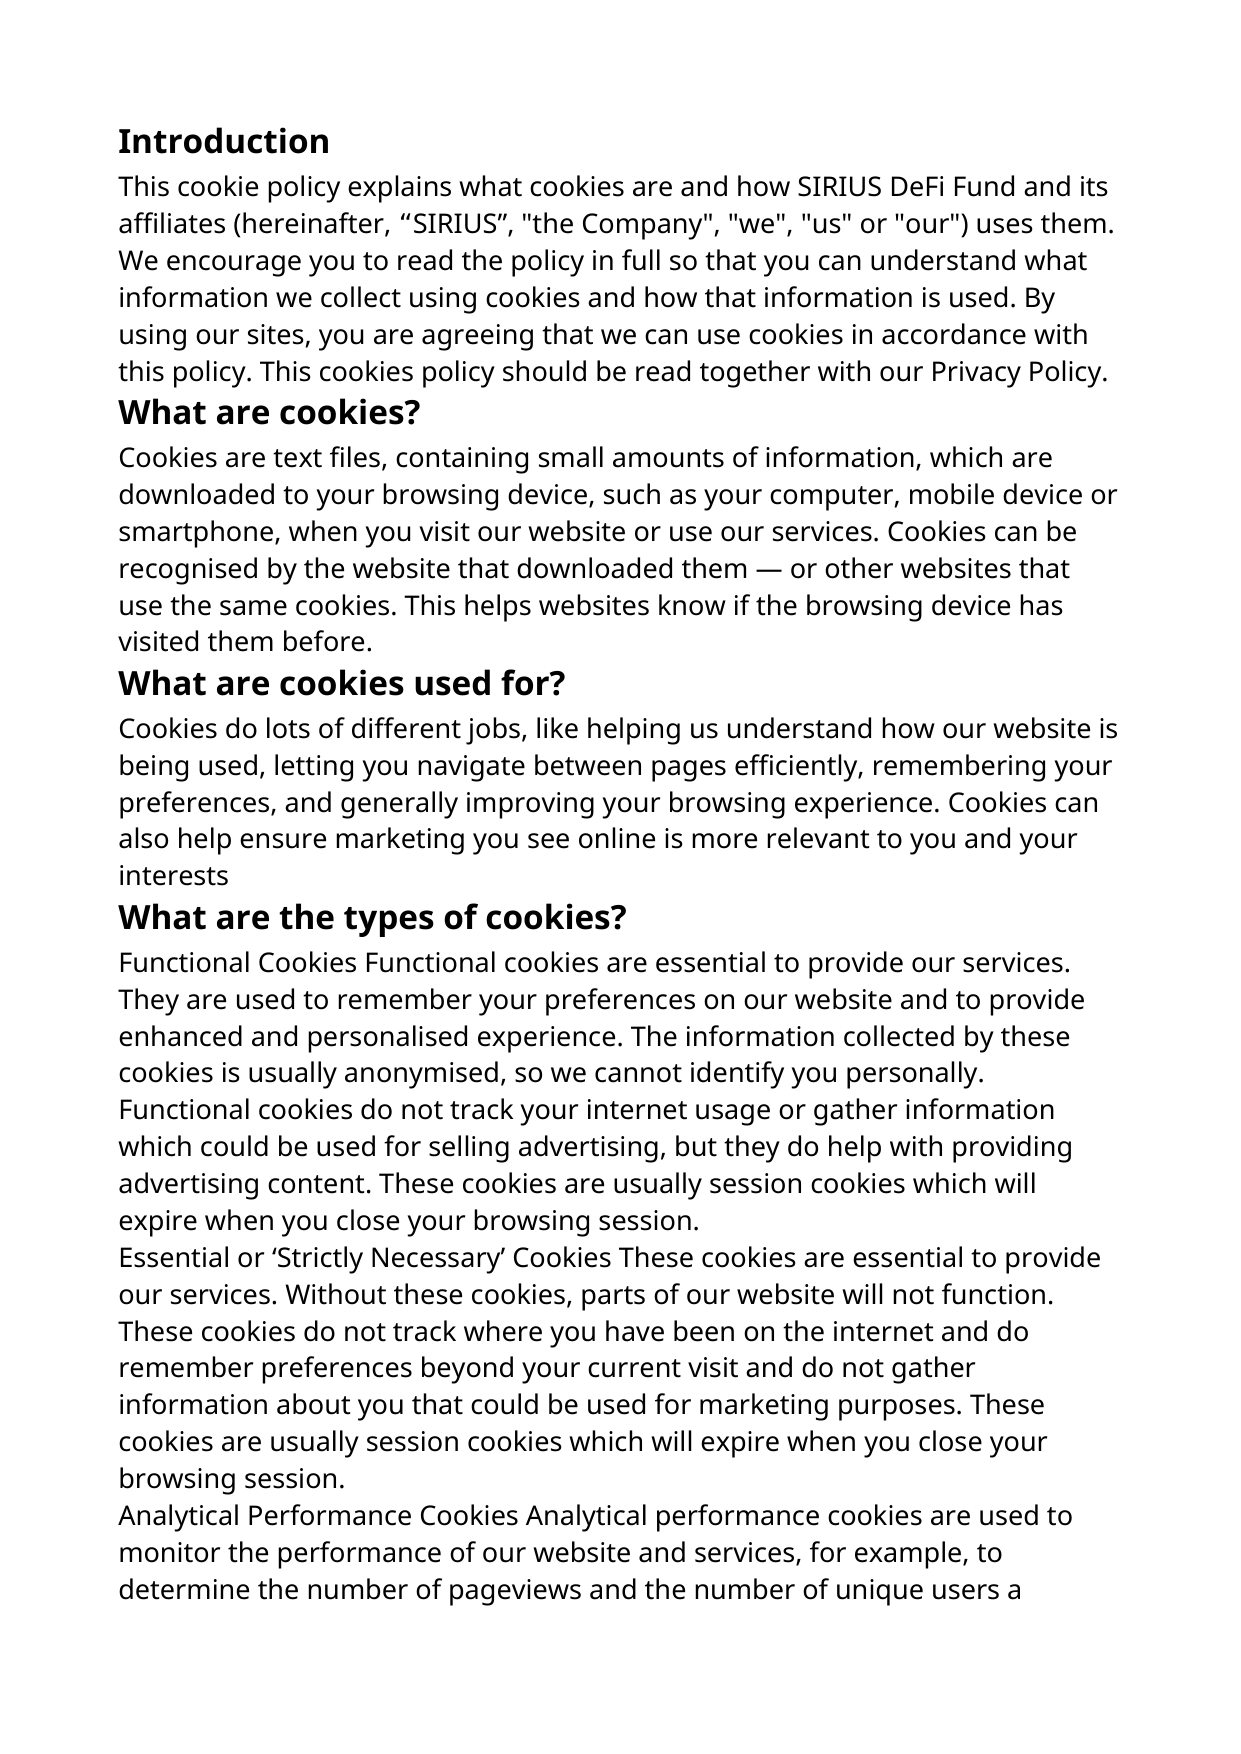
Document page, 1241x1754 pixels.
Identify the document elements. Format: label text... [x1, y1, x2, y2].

text Introduction [118, 118, 1122, 163]
text Cookies do lots of different jobs, like helping us understand how our website is being used, letting you navigate between pages efficiently, remembering your preferences, and generally improving your browsing experience. Cookies can also help ensure marketing you see online is more relevant to you and your interests [118, 709, 1122, 894]
text Functional Cookies Functional cookies are essential to provide our services. They are used to remember your preferences on our website and to provide enhanced and personalised experience. The information collected by these cookies is usually anonymised, so we cannot identify you personally. Functional cookies do not track your internet usage or gather information which could be used for selling advertising, but they do help with providing advertising content. These cookies are usually session cookies which will expire when you close your browsing session. [118, 943, 1122, 1238]
text Essential or ‘Strictly Necessary’ Cookies These cookies are essential to provide our services. Without these cookies, parts of our website will not function. These cookies do not track where you have been on the internet and do remember preferences beyond your current visit and do not gather information about you that could be used for marketing purposes. These cookies are usually session cookies which will expire when you close your browsing session. [118, 1238, 1122, 1496]
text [118, 1496, 1122, 1607]
text What are the types of cookies? [118, 894, 1122, 939]
text Cookies are text files, containing small amounts of information, which are downloaded to your browsing device, such as your computer, mobile device or smartphone, when you visit our website or use our services. Cookies can be recognised by the website that downloaded them — or other websites that use the same cookies. This helps websites know if the browsing device has visited them before. [118, 438, 1122, 660]
text What are cookies used for? [118, 660, 1122, 705]
text What are cookies? [118, 389, 1122, 434]
text This cookie policy explains what cookies are and how SIRIUS DeFi Fund and its affiliates (hereinafter, “SIRIUS”, "the Company", "we", "us" or "our") uses them. We encourage you to read the policy in full so that you can understand what information we collect using cookies and how that information is used. By using our sites, you are agreeing that we can use cookies in accordance with this policy. This cookies policy should be read together with our Privacy Policy. [118, 168, 1122, 389]
